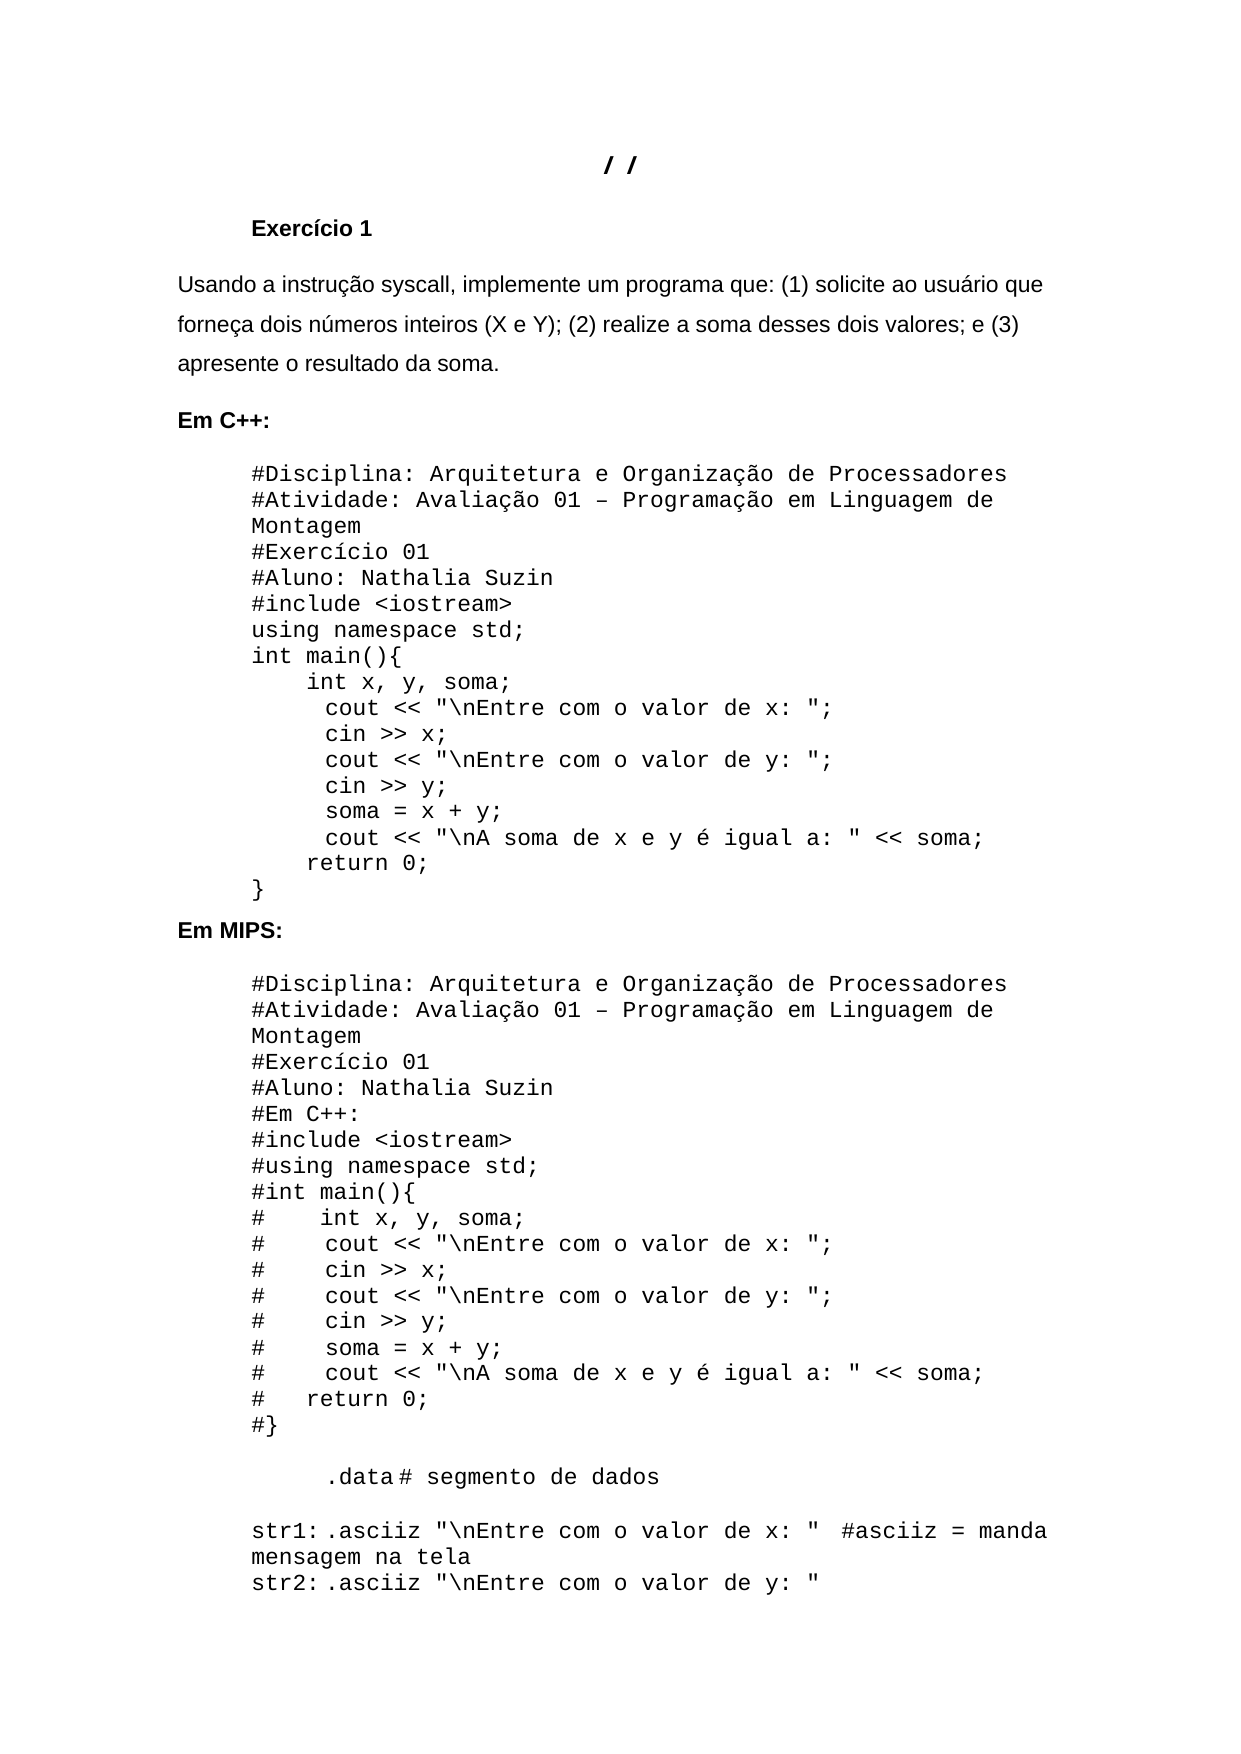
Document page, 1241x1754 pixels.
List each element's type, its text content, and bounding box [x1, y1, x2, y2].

text #Atividade: Avaliação 01 – Programação em Linguagem de Montagem [251, 489, 1063, 541]
text return 0; [251, 852, 1063, 878]
text #Disciplina: Arquitetura e Organização de Processadores [251, 973, 1063, 999]
text Usando a instrução syscall, implemente um programa que: (1) solicite ao usuário que forneça dois números inteiros (X e Y); (2) realize a soma desses dois valores; e (3) apresente o resultado da soma. [177, 271, 1063, 377]
text cout << "\nEntre com o valor de y: "; [251, 748, 1063, 774]
text soma = x + y; [251, 800, 1063, 826]
text #using namespace std; [251, 1154, 1063, 1180]
text cin >> x; [251, 722, 1063, 748]
text #int main(){ [251, 1180, 1063, 1206]
text #Exercício 01 [251, 541, 1063, 566]
text #include <iostream> [251, 1128, 1063, 1154]
text # cout << "\nEntre com o valor de y: "; [251, 1284, 1063, 1310]
text # soma = x + y; [251, 1336, 1063, 1362]
text str1: .asciiz "\nEntre com o valor de x: " #asciiz = manda mensagem na tela [251, 1519, 1063, 1571]
text cout << "\nEntre com o valor de x: "; [251, 696, 1063, 722]
text Em MIPS: [177, 917, 1063, 943]
text # cout << "\nA soma de x e y é igual a: " << soma; [251, 1362, 1063, 1388]
text #Em C++: [251, 1102, 1063, 1128]
text int main(){ [251, 644, 1063, 670]
text # cin >> y; [251, 1310, 1063, 1336]
text # int x, y, soma; [251, 1206, 1063, 1232]
text #Aluno: Nathalia Suzin [251, 1076, 1063, 1102]
text .data # segmento de dados [251, 1466, 1063, 1491]
text int x, y, soma; [251, 670, 1063, 696]
text #Aluno: Nathalia Suzin [251, 566, 1063, 592]
text Em C++: [177, 407, 1063, 433]
text # cout << "\nEntre com o valor de x: "; [251, 1232, 1063, 1258]
text using namespace std; [251, 618, 1063, 644]
text # return 0; [251, 1388, 1063, 1414]
text #Exercício 01 [251, 1051, 1063, 1076]
text Exercício 1 [177, 215, 1063, 242]
text } [251, 878, 1063, 904]
text # cin >> x; [251, 1258, 1063, 1284]
text cin >> y; [251, 774, 1063, 800]
text #Disciplina: Arquitetura e Organização de Processadores [251, 463, 1063, 489]
text #} [251, 1414, 1063, 1439]
text str2: .asciiz "\nEntre com o valor de y: " [251, 1571, 1063, 1597]
text cout << "\nA soma de x e y é igual a: " << soma; [251, 826, 1063, 852]
text / / [177, 148, 1063, 182]
text #Atividade: Avaliação 01 – Programação em Linguagem de Montagem [251, 999, 1063, 1051]
text #include <iostream> [251, 592, 1063, 618]
